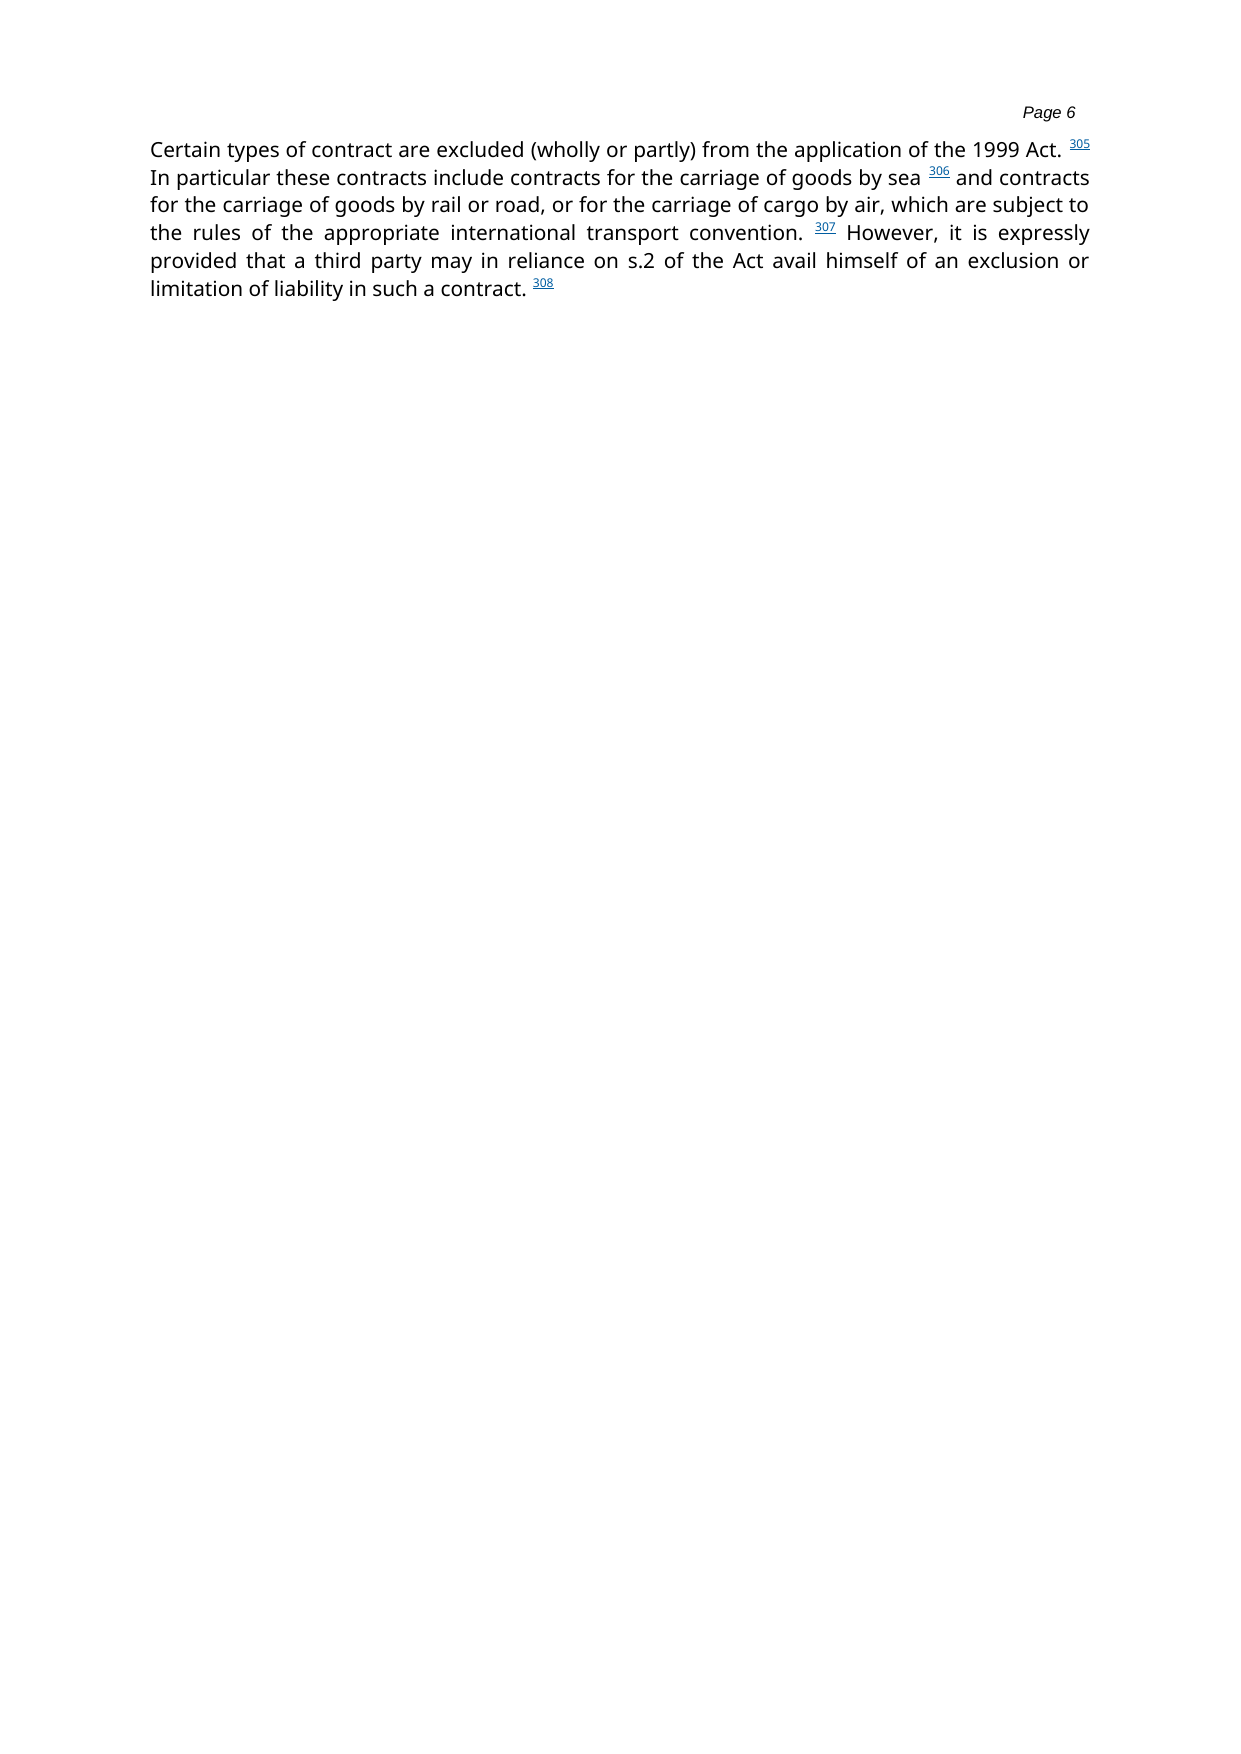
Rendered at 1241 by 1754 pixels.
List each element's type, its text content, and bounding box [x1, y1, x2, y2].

text Certain types of contract are excluded (wholly or partly) from the application of the 1999 Act. 305 In particular these contracts include contracts for the carriage of goods by sea 306 and contracts for the carriage of goods by rail or road, or for the carriage of cargo by air, which are subject to the rules of the appropriate international transport convention. 307 However, it is expressly provided that a third party may in reliance on s.2 of the Act avail himself of an exclusion or limitation of liability in such a contract. 308 [150, 135, 1090, 303]
